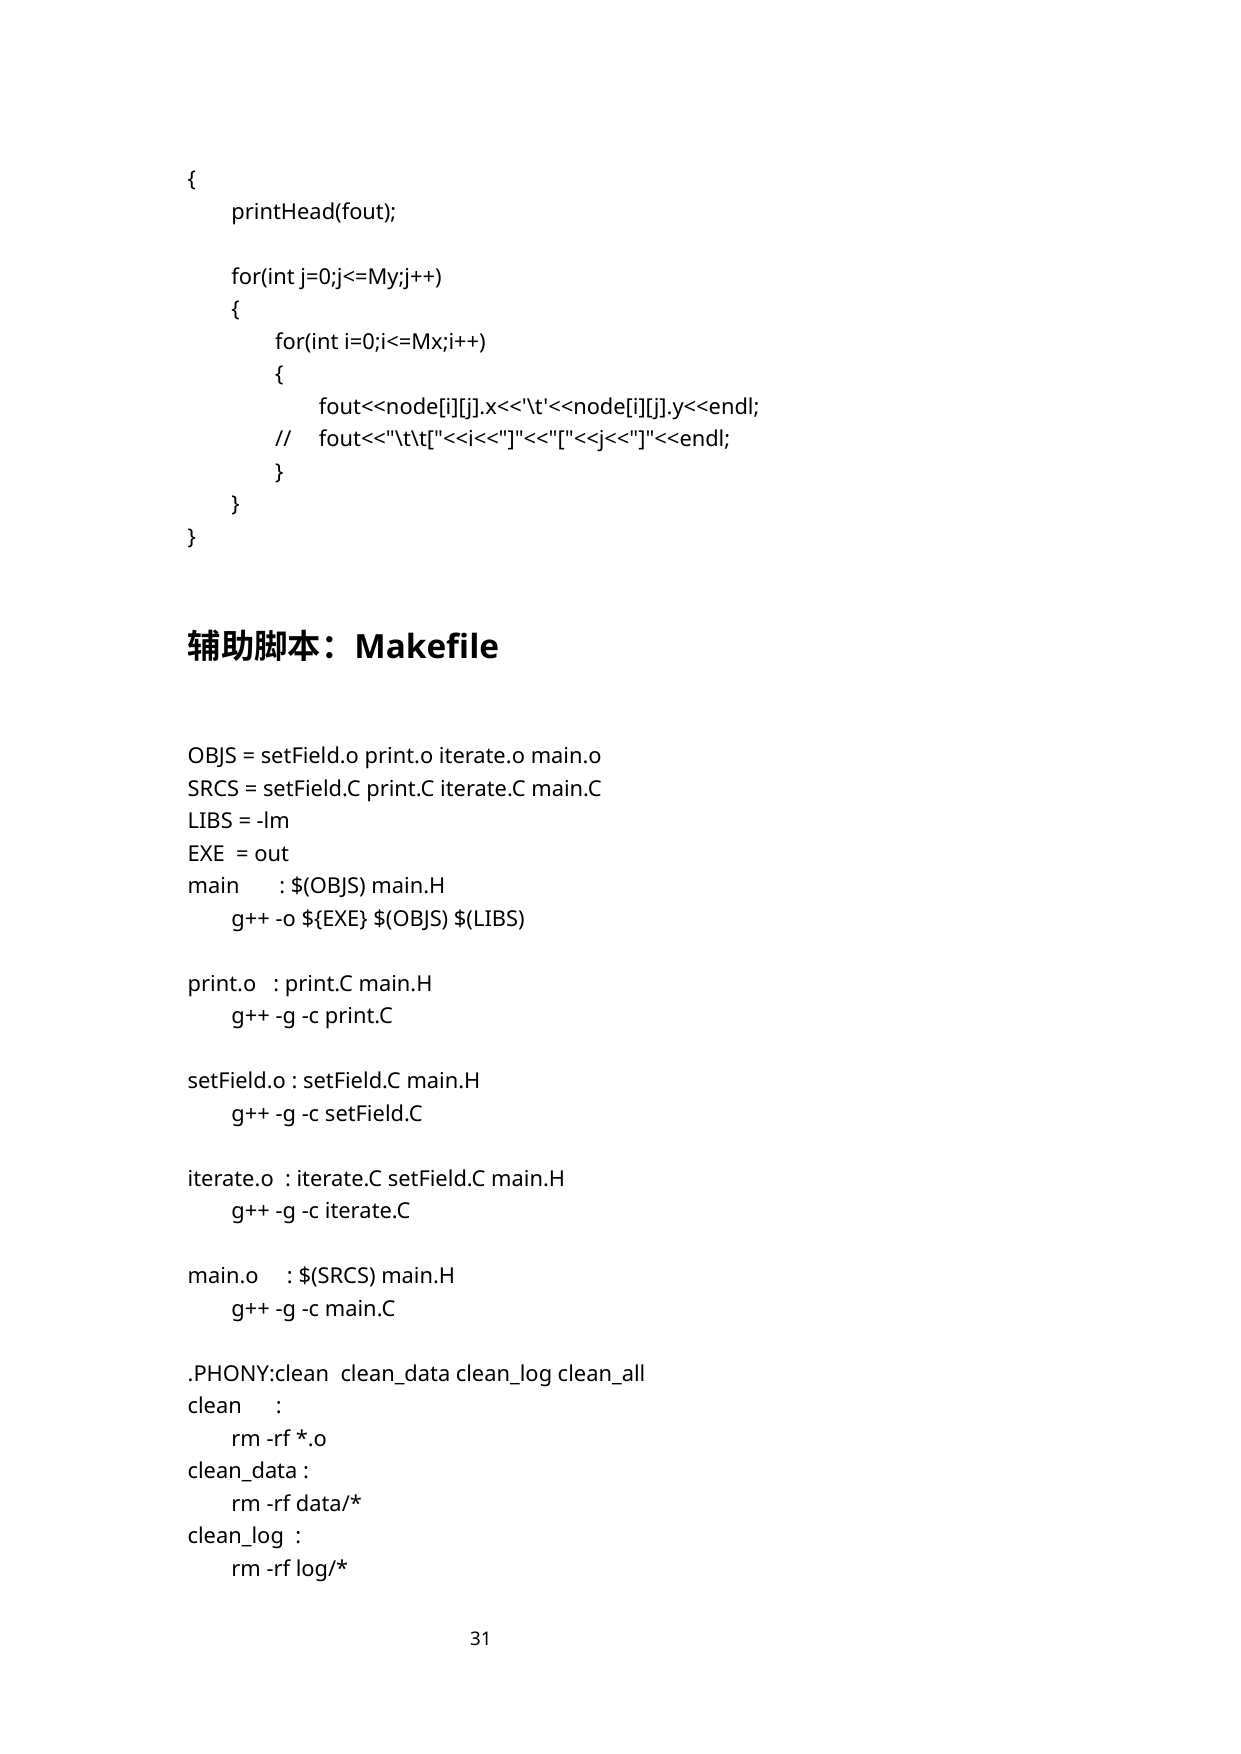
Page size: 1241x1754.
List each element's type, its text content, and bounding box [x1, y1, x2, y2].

text g++ -g -c main.C [187, 1291, 1053, 1324]
text } [187, 519, 1053, 552]
text EXE = out [187, 836, 1053, 869]
text { [187, 292, 1053, 324]
text SRCS = setField.C print.C iterate.C main.C [187, 771, 1053, 804]
text } [187, 454, 1053, 487]
text g++ -g -c iterate.C [187, 1194, 1053, 1226]
text rm -rf log/* [187, 1551, 1053, 1584]
text setField.o : setField.C main.H [187, 1064, 1053, 1096]
text rm -rf *.o [187, 1421, 1053, 1454]
text g++ -g -c print.C [187, 999, 1053, 1031]
text // fout<<"\t\t["<<i<<"]"<<"["<<j<<"]"<<endl; [187, 422, 1053, 454]
text { [187, 357, 1053, 389]
subtitle 辅助脚本：Makefile [187, 612, 1053, 677]
text main : $(OBJS) main.H [187, 869, 1053, 901]
text LIBS = -lm [187, 804, 1053, 836]
text OBJS = setField.o print.o iterate.o main.o [187, 739, 1053, 771]
text for(int i=0;i<=Mx;i++) [187, 324, 1053, 357]
text iterate.o : iterate.C setField.C main.H [187, 1161, 1053, 1194]
text for(int j=0;j<=My;j++) [187, 259, 1053, 292]
text g++ -o ${EXE} $(OBJS) $(LIBS) [187, 901, 1053, 934]
text g++ -g -c setField.C [187, 1096, 1053, 1129]
text rm -rf data/* [187, 1486, 1053, 1519]
text printHead(fout); [187, 194, 1053, 227]
text clean : [187, 1389, 1053, 1421]
text { [187, 162, 1053, 194]
text .PHONY:clean clean_data clean_log clean_all [187, 1356, 1053, 1389]
text print.o : print.C main.H [187, 966, 1053, 999]
text } [187, 487, 1053, 519]
text main.o : $(SRCS) main.H [187, 1259, 1053, 1291]
text clean_data : [187, 1454, 1053, 1486]
text clean_log : [187, 1519, 1053, 1551]
text fout<<node[i][j].x<<'\t'<<node[i][j].y<<endl; [187, 389, 1053, 422]
